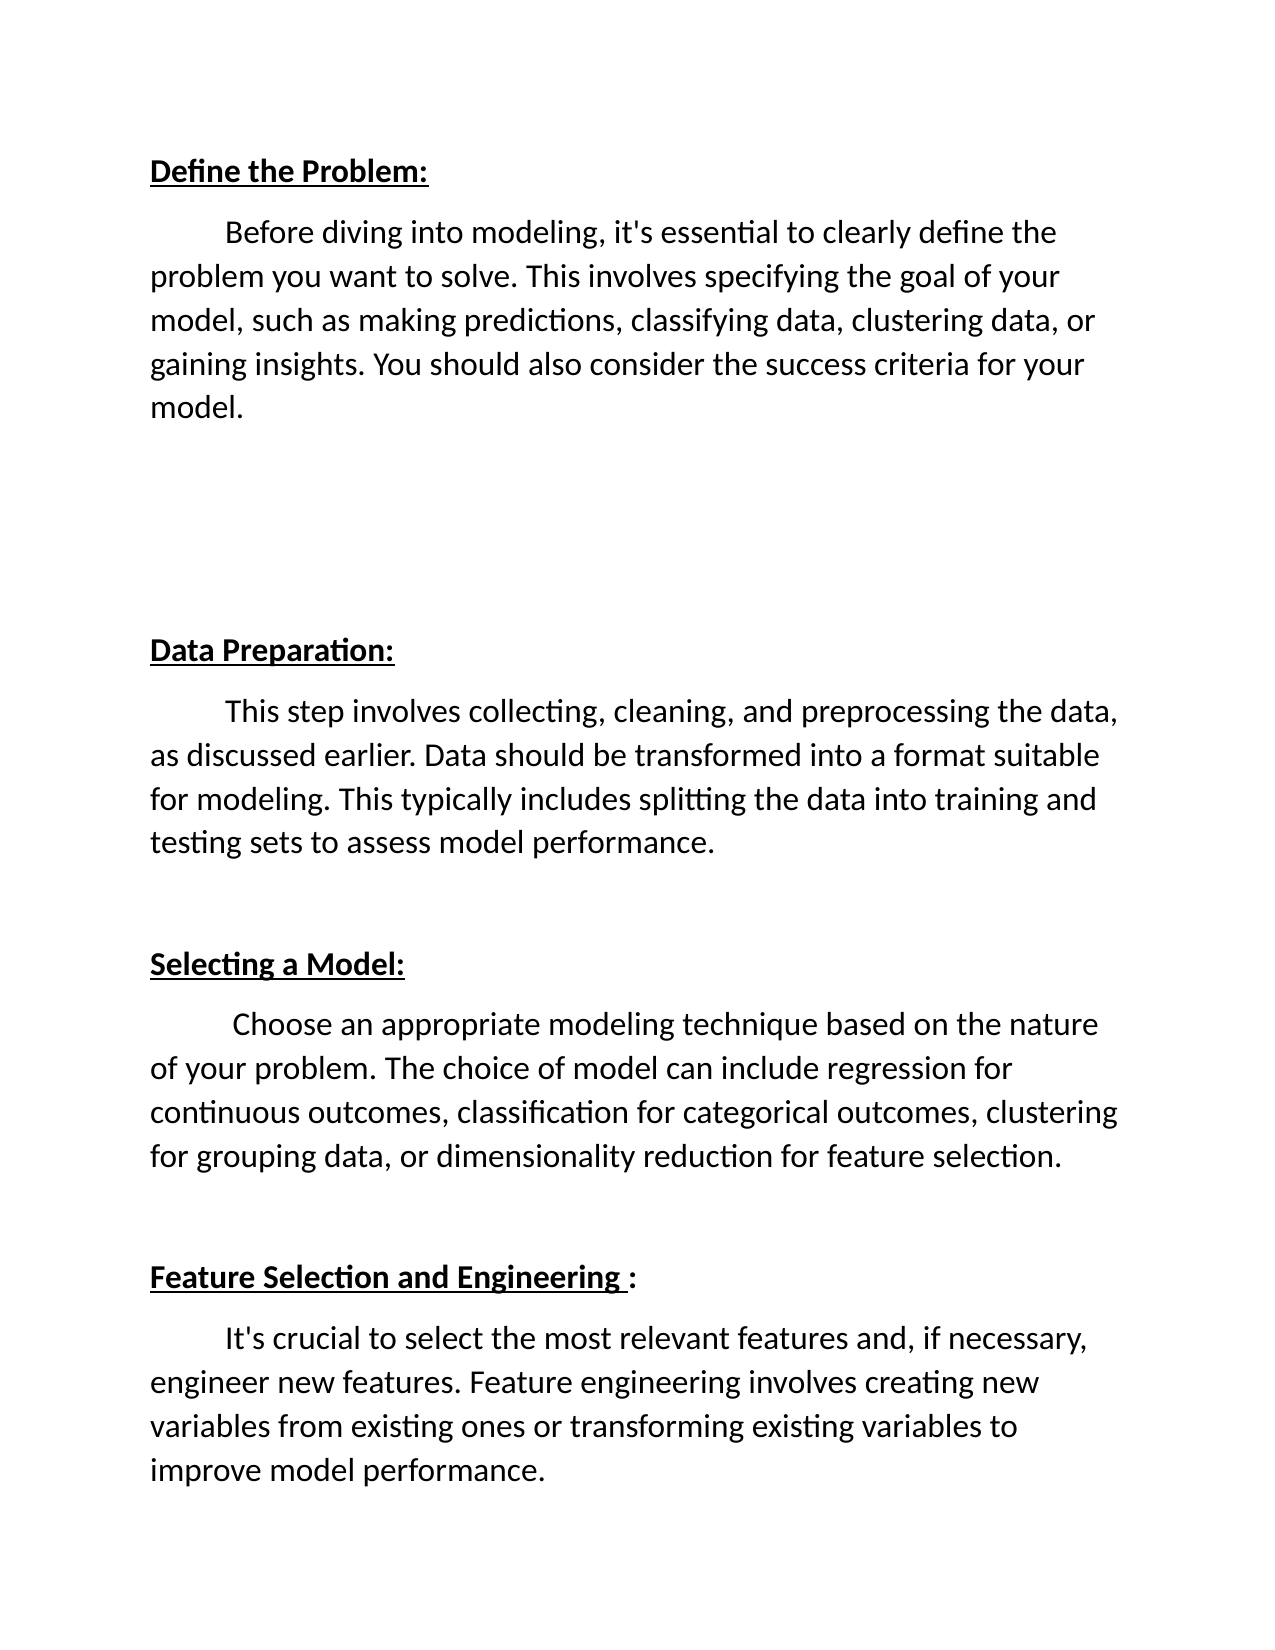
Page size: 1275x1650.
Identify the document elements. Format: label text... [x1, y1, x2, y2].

text Choose an appropriate modeling technique based on the nature of your problem. The choice of model can include regression for continuous outcomes, classification for categorical outcomes, clustering for grouping data, or dimensionality reduction for feature selection. [150, 1003, 1125, 1176]
text Feature Selection and Engineering : [150, 1256, 1125, 1297]
text This step involves collecting, cleaning, and preprocessing the data, as discussed earlier. Data should be transformed into a format suitable for modeling. This typically includes splitting the data into training and testing sets to assess model performance. [150, 689, 1125, 862]
text Selecting a Model: [150, 943, 1125, 983]
text Before diving into modeling, it's essential to clearly define the problem you want to solve. This involves specifying the goal of your model, such as making predictions, classifying data, clustering data, or gaining insights. You should also consider the success criteria for your model. [150, 211, 1125, 427]
text Define the Problem: [150, 150, 1125, 191]
text It's crucial to select the most relevant features and, if necessary, engineer new features. Feature engineering involves creating new variables from existing ones or transforming existing variables to improve model performance. [150, 1317, 1125, 1490]
text Data Preparation: [150, 629, 1125, 670]
